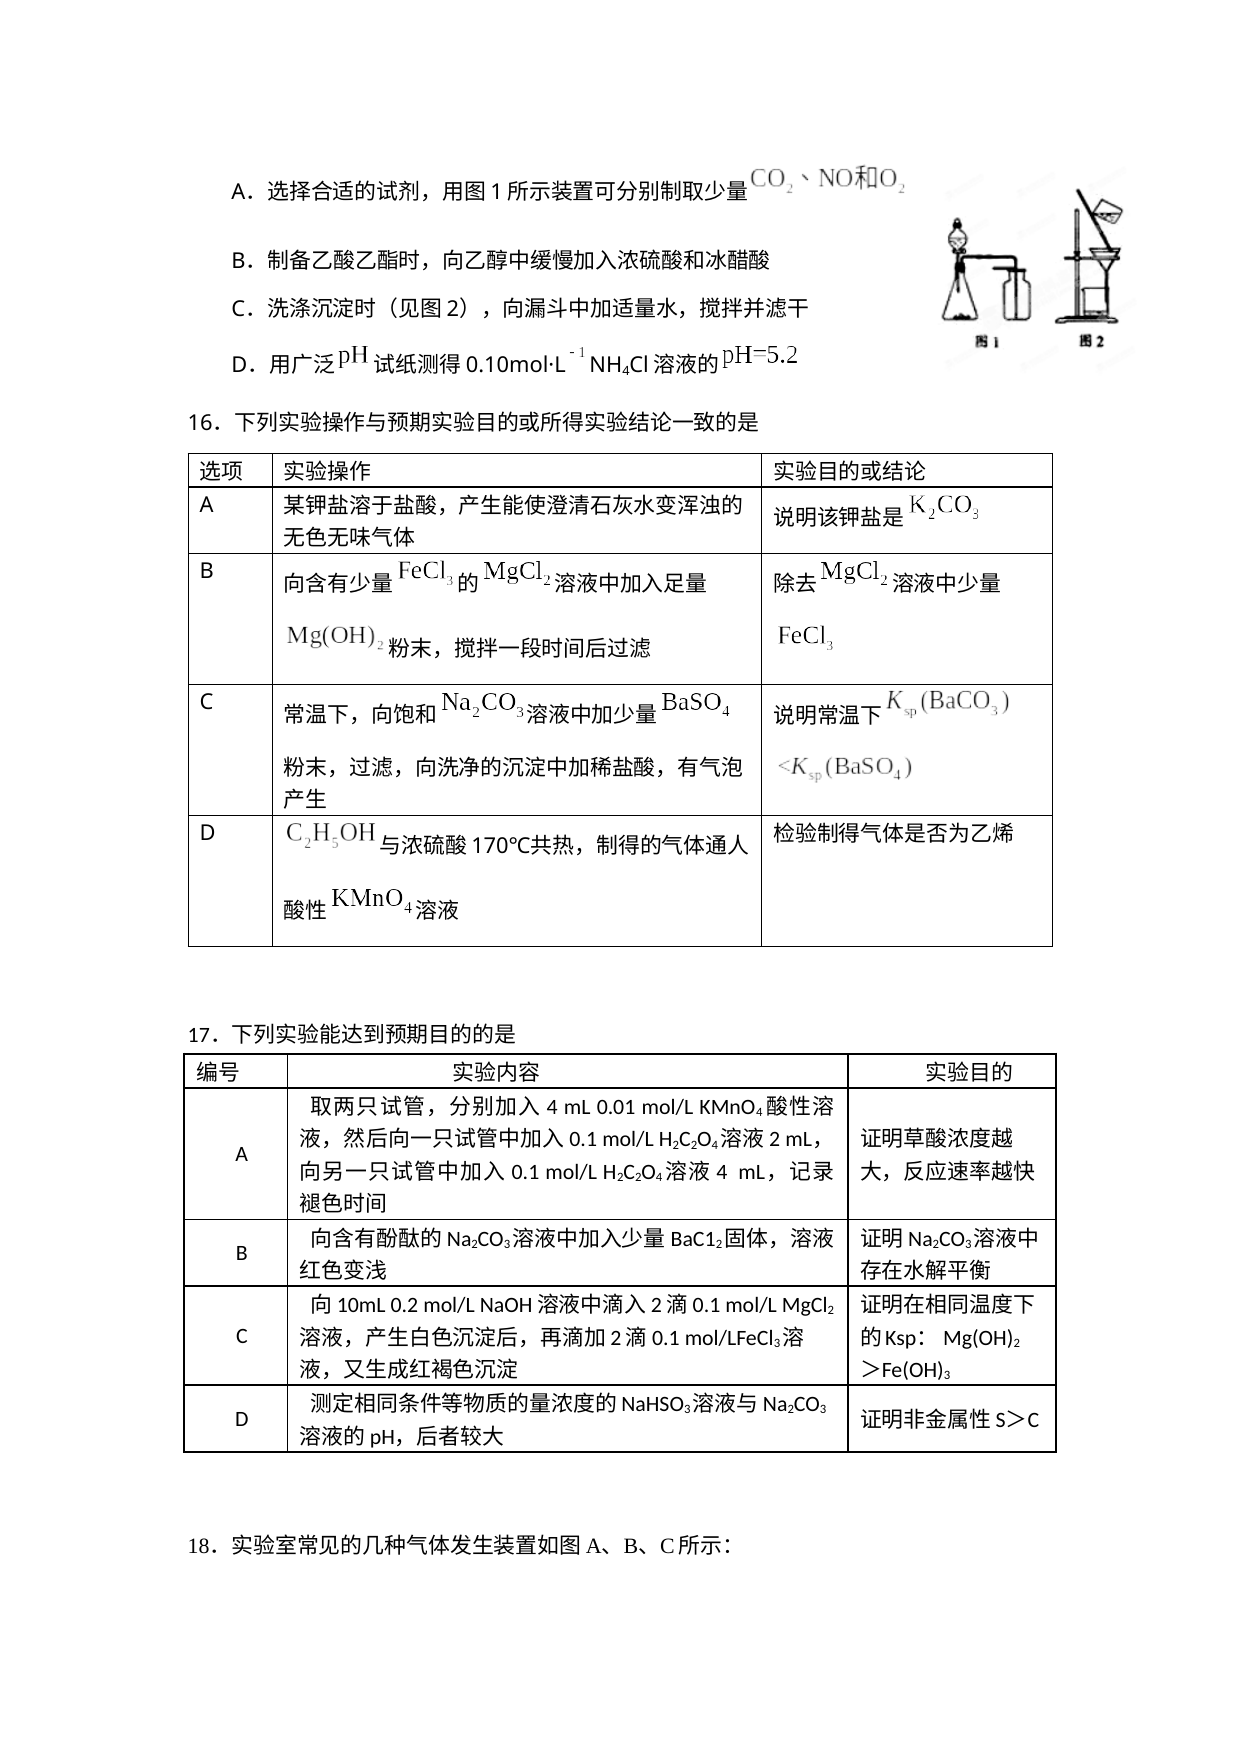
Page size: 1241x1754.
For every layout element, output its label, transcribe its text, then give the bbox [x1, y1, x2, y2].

table_cell 证明Na2CO3溶液中存在水解平衡 [849, 1220, 1055, 1285]
table_cell 某钾盐溶于盐酸，产生能使澄清石灰水变浑浊的无色无味气体 [273, 488, 761, 552]
text 17．下列实验能达到预期目的的是 [187, 1017, 1053, 1049]
table_cell 证明非金属性S＞C [849, 1386, 1055, 1451]
table_header 实验内容 [288, 1055, 847, 1087]
text C．洗涤沉淀时（见图2），向漏斗中加适量水，搅拌并滤干 [187, 291, 936, 324]
table_cell C [185, 1287, 287, 1384]
table_cell B [189, 554, 272, 683]
table_header 实验操作 [273, 454, 761, 486]
text 16．下列实验操作与预期实验目的或所得实验结论一致的是 [187, 404, 1053, 437]
text 18．实验室常见的几种气体发生装置如图A、B、C所示： [187, 1528, 1053, 1560]
table_cell 除去溶液中少量 [762, 554, 1052, 683]
text D．用广泛试纸测得0.10mol·LNH4Cl溶液的 [187, 339, 1053, 404]
table_cell C [189, 685, 272, 814]
table_cell D [189, 816, 272, 946]
table_cell 说明常温下 [762, 685, 1052, 814]
table_header 选项 [189, 454, 272, 486]
table_cell 说明该钾盐是 [762, 488, 1052, 552]
table_cell 取两只试管，分别加入4 mL 0.01 mol/L KMnO4酸性溶液，然后向一只试管中加入0.1 mol/L H2C2O4溶液2 mL，向另一只试管中加入0.1 mol/L H2C2O4溶液4 mL，记录褪色时间 [288, 1089, 847, 1218]
table_cell A [189, 488, 272, 552]
table_header 实验目的或结论 [762, 454, 1052, 486]
table_header 编号 [185, 1055, 287, 1087]
table_cell 测定相同条件等物质的量浓度的NaHSO3溶液与Na2CO3溶液的pH，后者较大 [288, 1386, 847, 1451]
table_header 实验目的 [849, 1055, 1055, 1087]
picture [936, 166, 1148, 384]
table_cell 证明在相同温度下的Ksp： Mg(OH)2 ＞Fe(OH)3 [849, 1287, 1055, 1384]
table_cell D [185, 1386, 287, 1451]
table_cell A [185, 1089, 287, 1218]
table_cell 证明草酸浓度越大，反应速率越快 [849, 1089, 1055, 1218]
table_cell 常温下，向饱和溶液中加少量粉末，过滤，向洗净的沉淀中加稀盐酸，有气泡产生 [273, 685, 761, 814]
table_cell 向10mL 0.2 mol/L NaOH溶液中滴入2滴0.1 mol/L MgCl2溶液，产生白色沉淀后，再滴加2滴0.1 mol/LFeCl3溶液，又生成红褐色沉淀 [288, 1287, 847, 1384]
table_cell 向含有少量的溶液中加入足量粉末，搅拌一段时间后过滤 [273, 554, 761, 683]
table_cell B [185, 1220, 287, 1285]
text A．选择合适的试剂，用图1所示装置可分别制取少量 [187, 162, 1053, 227]
table_cell 检验制得气体是否为乙烯 [762, 816, 1052, 946]
text B．制备乙酸乙酯时，向乙醇中缓慢加入浓硫酸和冰醋酸 [187, 243, 936, 275]
table_cell 向含有酚酞的Na2CO3溶液中加入少量BaC12固体，溶液红色变浅 [288, 1220, 847, 1285]
table_cell 与浓硫酸共热，制得的气体通人酸性溶液 [273, 816, 761, 946]
